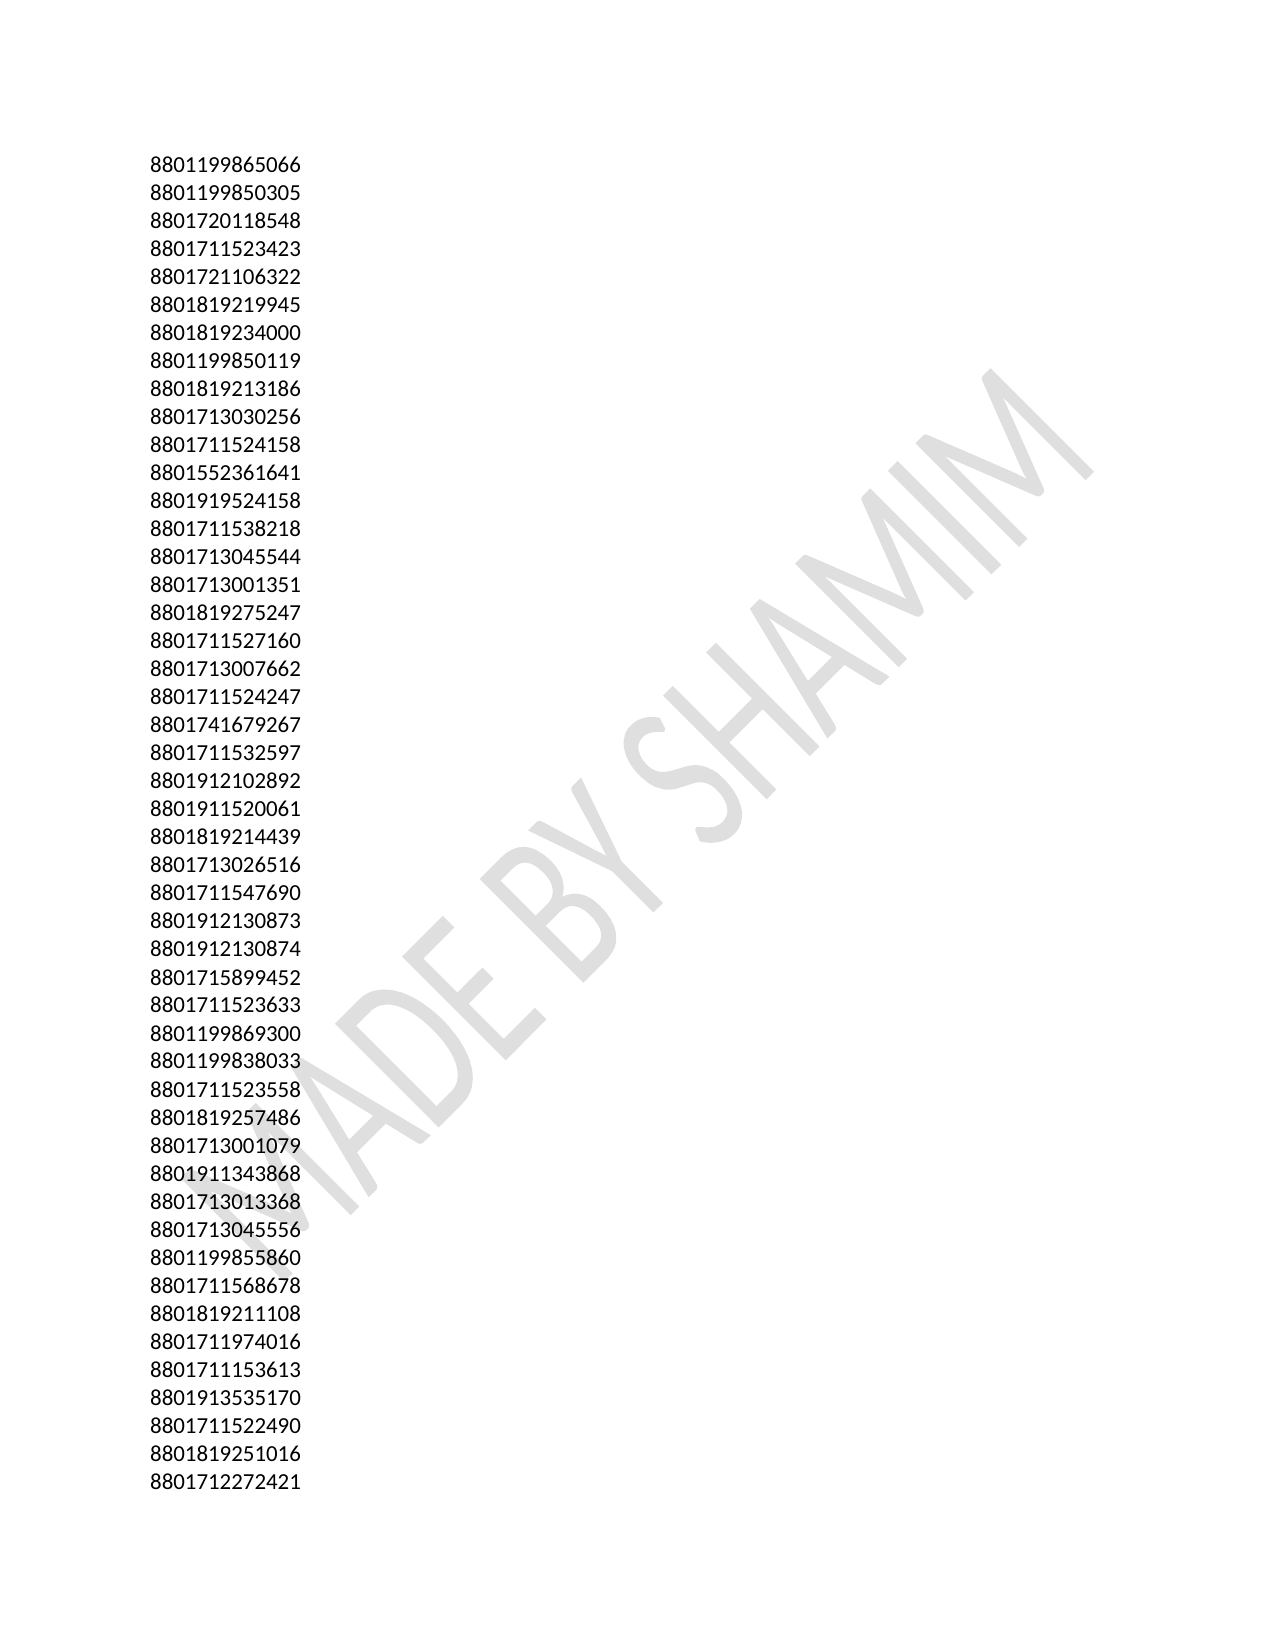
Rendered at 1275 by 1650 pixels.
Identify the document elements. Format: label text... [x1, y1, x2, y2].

text 8801819251016 [150, 1439, 1125, 1467]
text 8801199838033 [150, 1047, 1125, 1075]
text 8801819234000 [150, 318, 1125, 346]
text 8801711527160 [150, 626, 1125, 654]
text 8801819214439 [150, 822, 1125, 851]
text 8801711153613 [150, 1355, 1125, 1383]
text 8801713013368 [150, 1187, 1125, 1215]
text 8801199850305 [150, 178, 1125, 206]
text 8801199850119 [150, 346, 1125, 374]
text 8801713045544 [150, 542, 1125, 570]
text 8801713001351 [150, 570, 1125, 598]
text 8801912130873 [150, 907, 1125, 934]
text 8801199865066 [150, 150, 1125, 178]
text 8801552361641 [150, 458, 1125, 486]
text 8801711568678 [150, 1271, 1125, 1299]
text 8801711523423 [150, 234, 1125, 262]
text 8801199855860 [150, 1243, 1125, 1271]
text 8801711538218 [150, 514, 1125, 542]
text 8801819257486 [150, 1103, 1125, 1131]
text 8801711532597 [150, 738, 1125, 766]
text 8801711547690 [150, 878, 1125, 907]
text 8801741679267 [150, 710, 1125, 738]
text 8801711522490 [150, 1411, 1125, 1439]
text 8801713007662 [150, 654, 1125, 682]
text 8801721106322 [150, 262, 1125, 290]
text 8801711524247 [150, 682, 1125, 710]
text 8801912130874 [150, 934, 1125, 963]
text 8801913535170 [150, 1383, 1125, 1411]
text 8801713030256 [150, 402, 1125, 430]
text 8801712272421 [150, 1467, 1125, 1495]
text 8801911343868 [150, 1159, 1125, 1187]
text 8801711523558 [150, 1075, 1125, 1103]
text 8801819211108 [150, 1299, 1125, 1327]
text 8801912102892 [150, 766, 1125, 794]
text 8801713045556 [150, 1215, 1125, 1243]
text 8801819275247 [150, 598, 1125, 626]
text 8801819219945 [150, 290, 1125, 318]
text 8801711524158 [150, 430, 1125, 458]
text 8801711523633 [150, 991, 1125, 1019]
text 8801919524158 [150, 486, 1125, 514]
text 8801911520061 [150, 794, 1125, 822]
text 8801720118548 [150, 206, 1125, 234]
text 8801715899452 [150, 963, 1125, 991]
text 8801713026516 [150, 851, 1125, 878]
text 8801713001079 [150, 1131, 1125, 1159]
text 8801819213186 [150, 374, 1125, 402]
text 8801711974016 [150, 1327, 1125, 1355]
text 8801199869300 [150, 1019, 1125, 1047]
